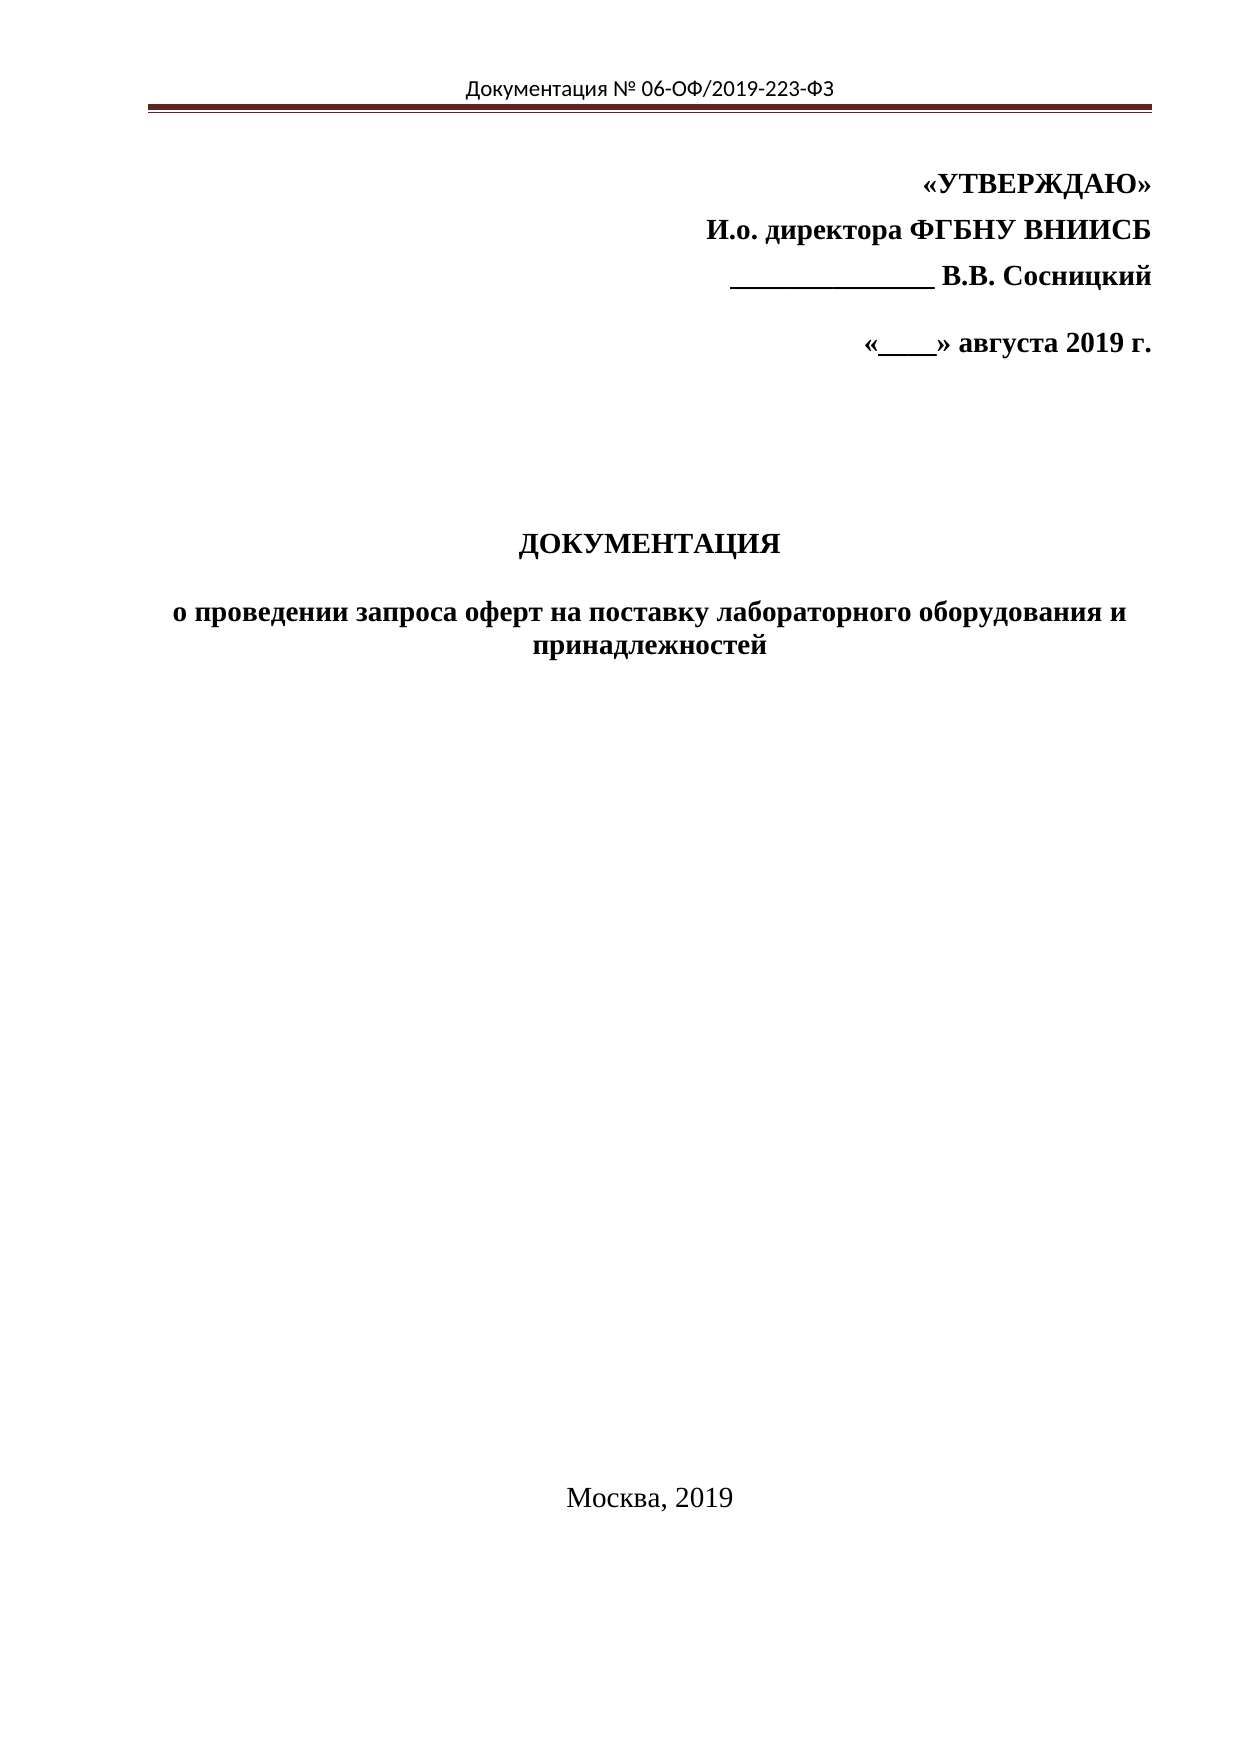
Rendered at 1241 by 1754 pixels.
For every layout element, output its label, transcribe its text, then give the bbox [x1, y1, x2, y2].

text Москва, 2019 [148, 1480, 1152, 1514]
text о проведении запроса оферт на поставку лабораторного оборудования и принадлежностей [148, 594, 1152, 661]
text И.о. директора ФГБНУ ВНИИСБ [148, 212, 1152, 246]
text «____» августа 2019 г. [148, 325, 1152, 359]
text ДОКУМЕНТАЦИЯ [148, 527, 1152, 560]
text «УТВЕРЖДАЮ» [148, 166, 1152, 200]
text ______________ В.В. Сосницкий [148, 258, 1152, 292]
